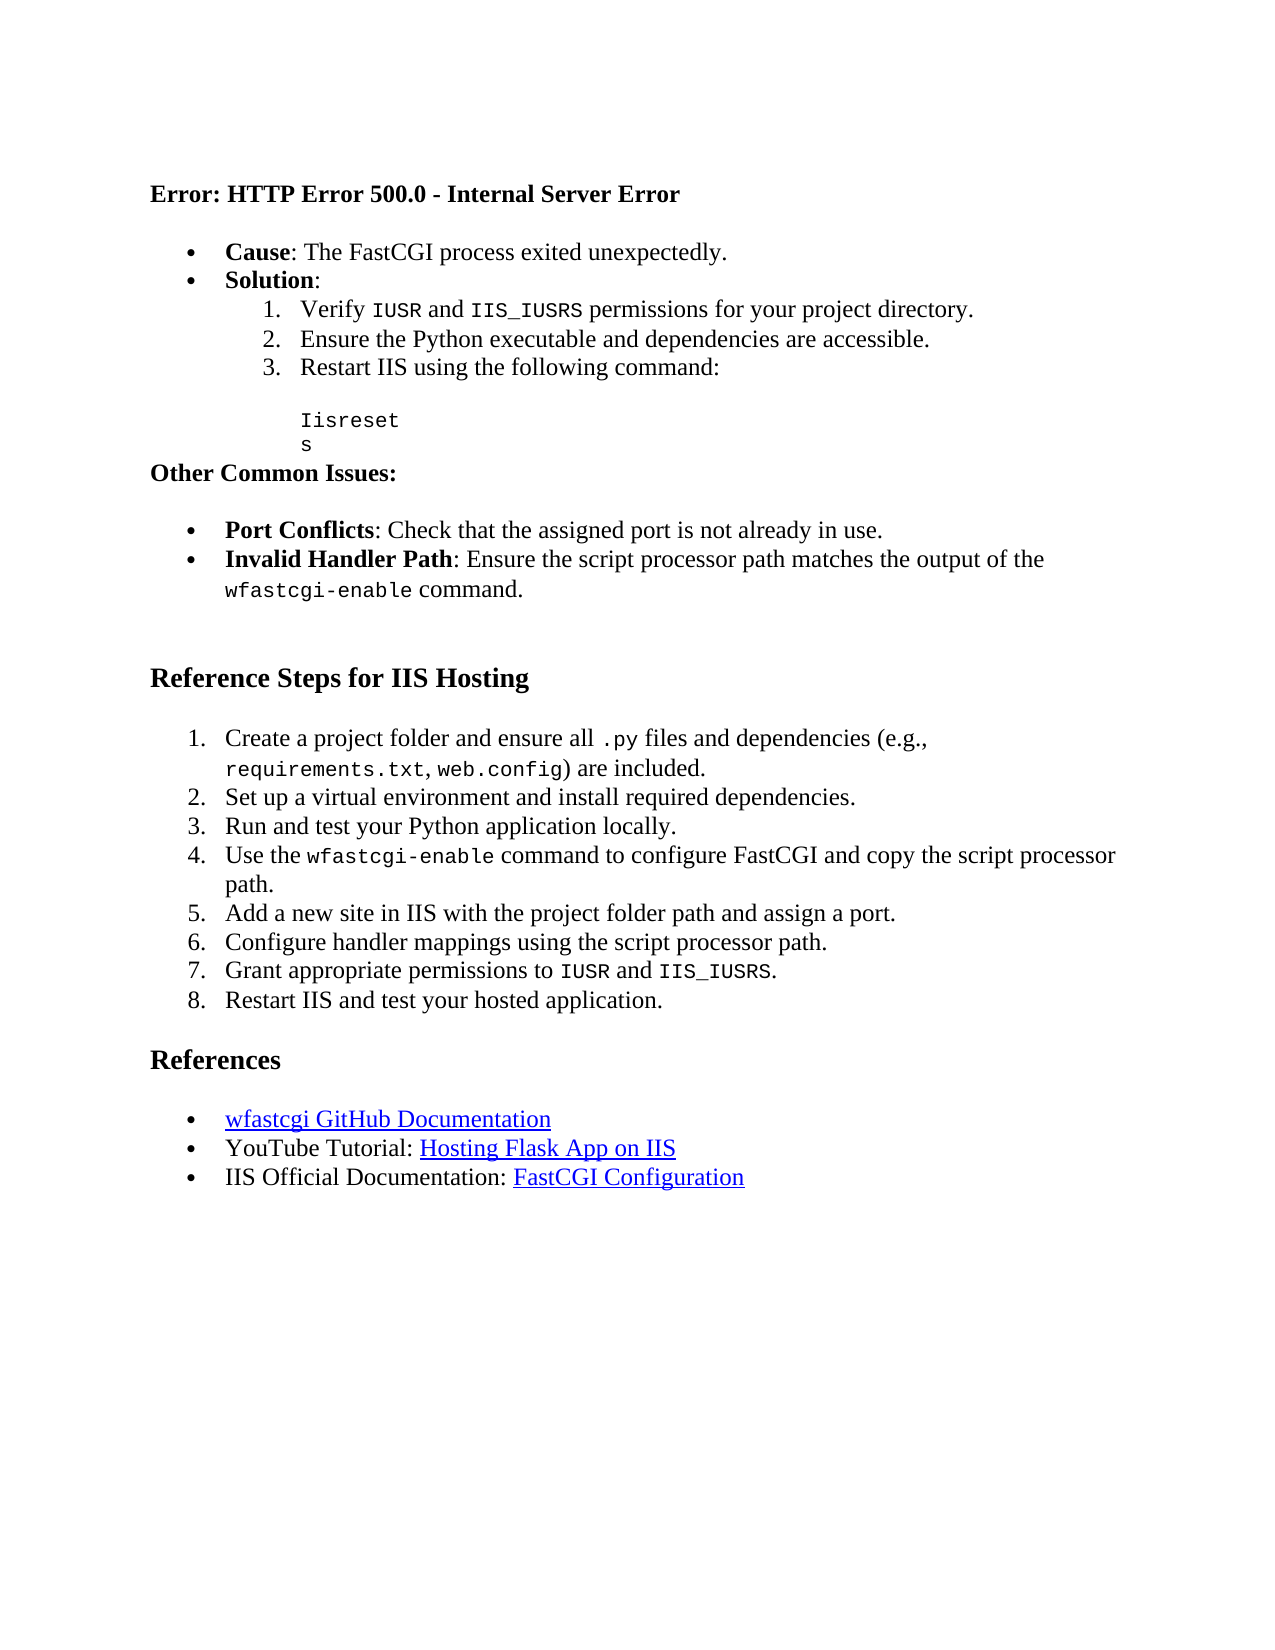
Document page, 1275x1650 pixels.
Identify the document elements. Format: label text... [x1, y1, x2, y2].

list Verify IUSR and IIS_IUSRS permissions for your project directory. [262, 294, 1125, 324]
list Create a project folder and ensure all .py files and dependencies (e.g., requirements.txt, web.config) are included. [187, 723, 1125, 782]
text Error: HTTP Error 500.0 - Internal Server Error [150, 179, 1125, 207]
list Add a new site in IIS with the project folder path and assign a port. [187, 898, 1125, 927]
list Restart IIS using the following command: [262, 352, 1125, 381]
list Set up a virtual environment and install required dependencies. [187, 782, 1125, 811]
list Cause: The FastCGI process exited unexpectedly. [187, 237, 1125, 265]
list Grant appropriate permissions to IUSR and IIS_IUSRS. [187, 956, 1125, 985]
text Iisreset [300, 410, 1125, 434]
list Ensure the Python executable and dependencies are accessible. [262, 324, 1125, 352]
list Port Conflicts: Check that the assigned port is not already in use. [187, 516, 1125, 544]
list wfastcgi GitHub Documentation [187, 1104, 1125, 1133]
list Invalid Handler Path: Ensure the script processor path matches the output of the wfastcgi-enable command. [187, 544, 1125, 603]
text s [300, 434, 1125, 458]
list Solution: [187, 265, 1125, 294]
list Run and test your Python application locally. [187, 811, 1125, 840]
list IIS Official Documentation: FastCGI Configuration [187, 1162, 1125, 1191]
list Restart IIS and test your hosted application. [187, 985, 1125, 1014]
text References [150, 1043, 1125, 1075]
list Use the wfastcgi-enable command to configure FastCGI and copy the script processor path. [187, 840, 1125, 898]
list Configure handler mappings using the script processor path. [187, 927, 1125, 956]
list YouTube Tutorial: Hosting Flask App on IIS [187, 1133, 1125, 1162]
text Reference Steps for IIS Hosting [150, 661, 1125, 694]
text Other Common Issues: [150, 458, 1125, 486]
